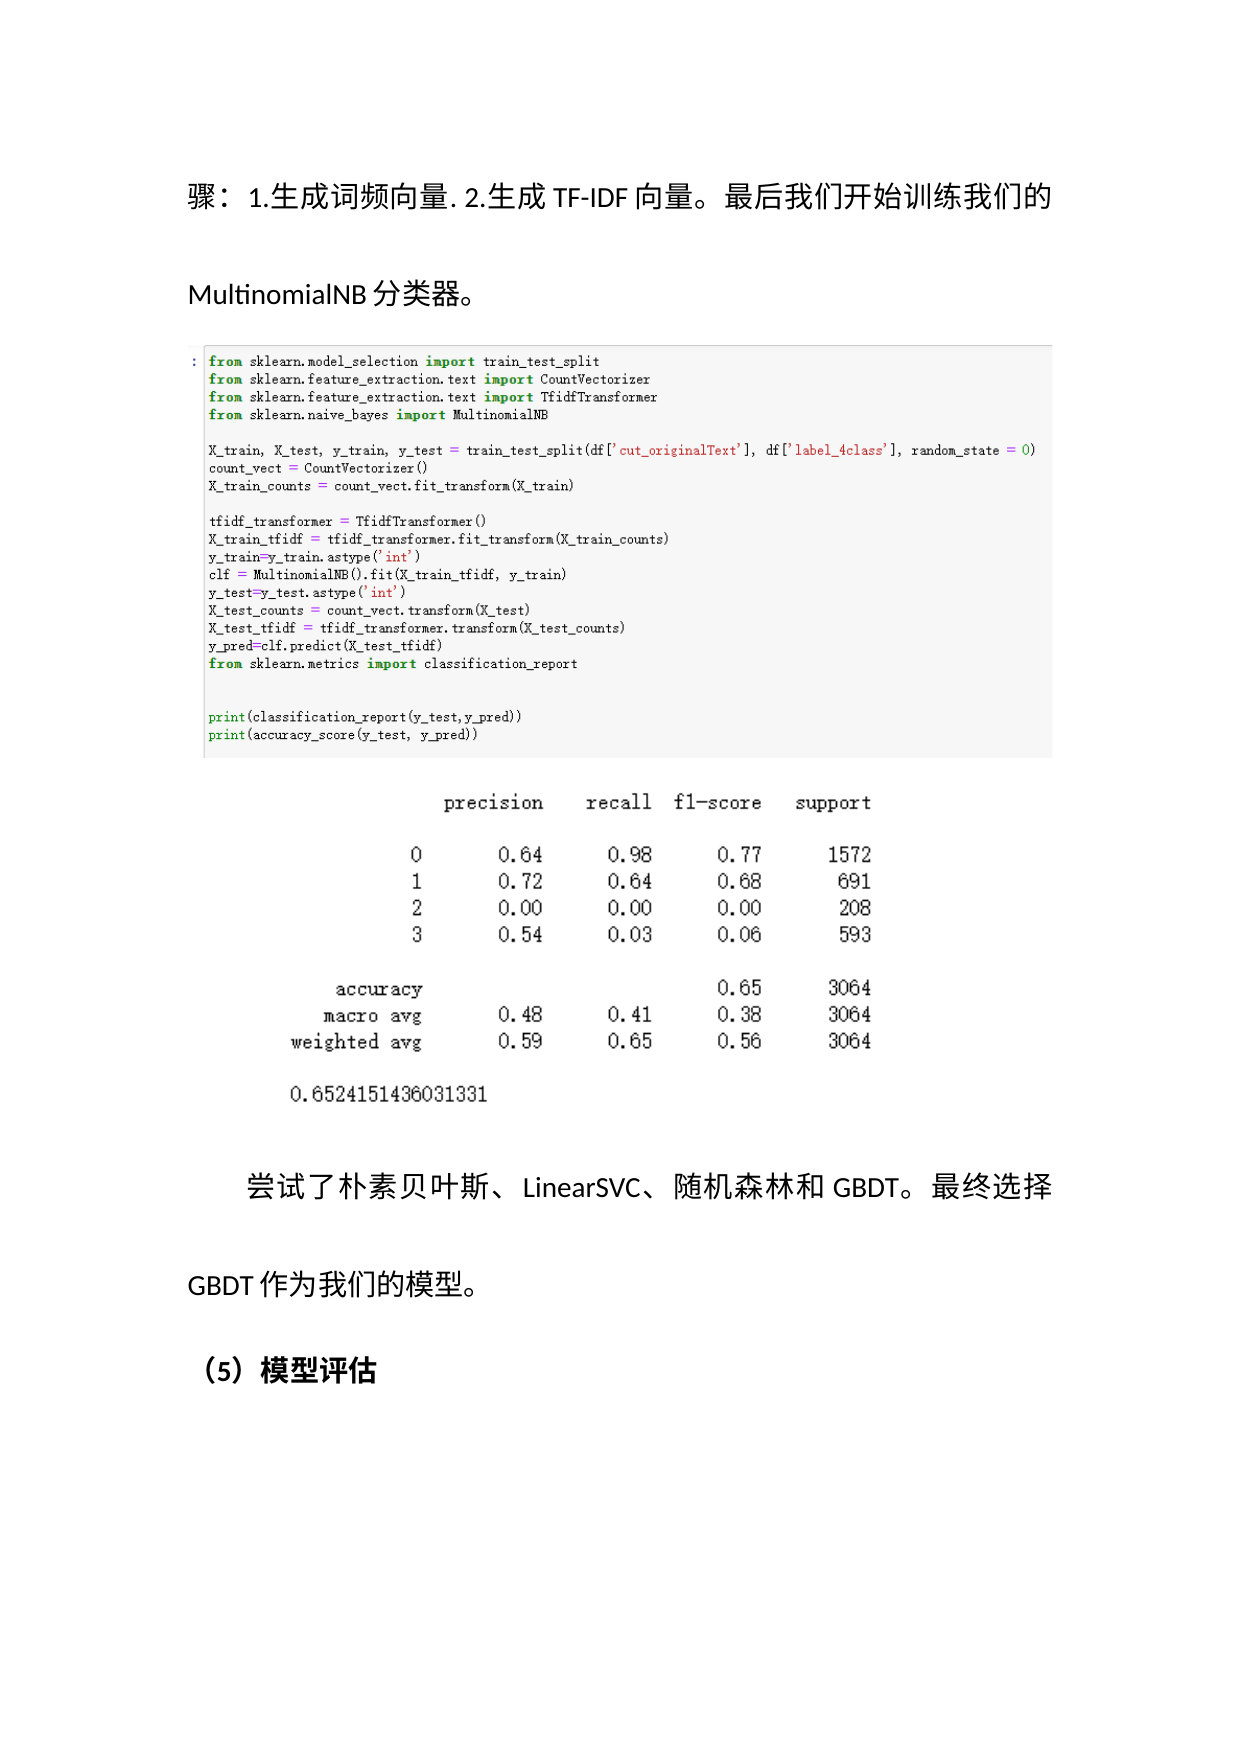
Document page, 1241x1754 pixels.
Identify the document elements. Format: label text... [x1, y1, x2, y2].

text （5）模型评估 [187, 1336, 1053, 1401]
picture [271, 781, 969, 1116]
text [187, 162, 1053, 324]
picture [188, 345, 1053, 758]
text 尝试了朴素贝叶斯、LinearSVC、随机森林和GBDT。最终选择GBDT作为我们的模型。 [187, 1152, 1053, 1315]
